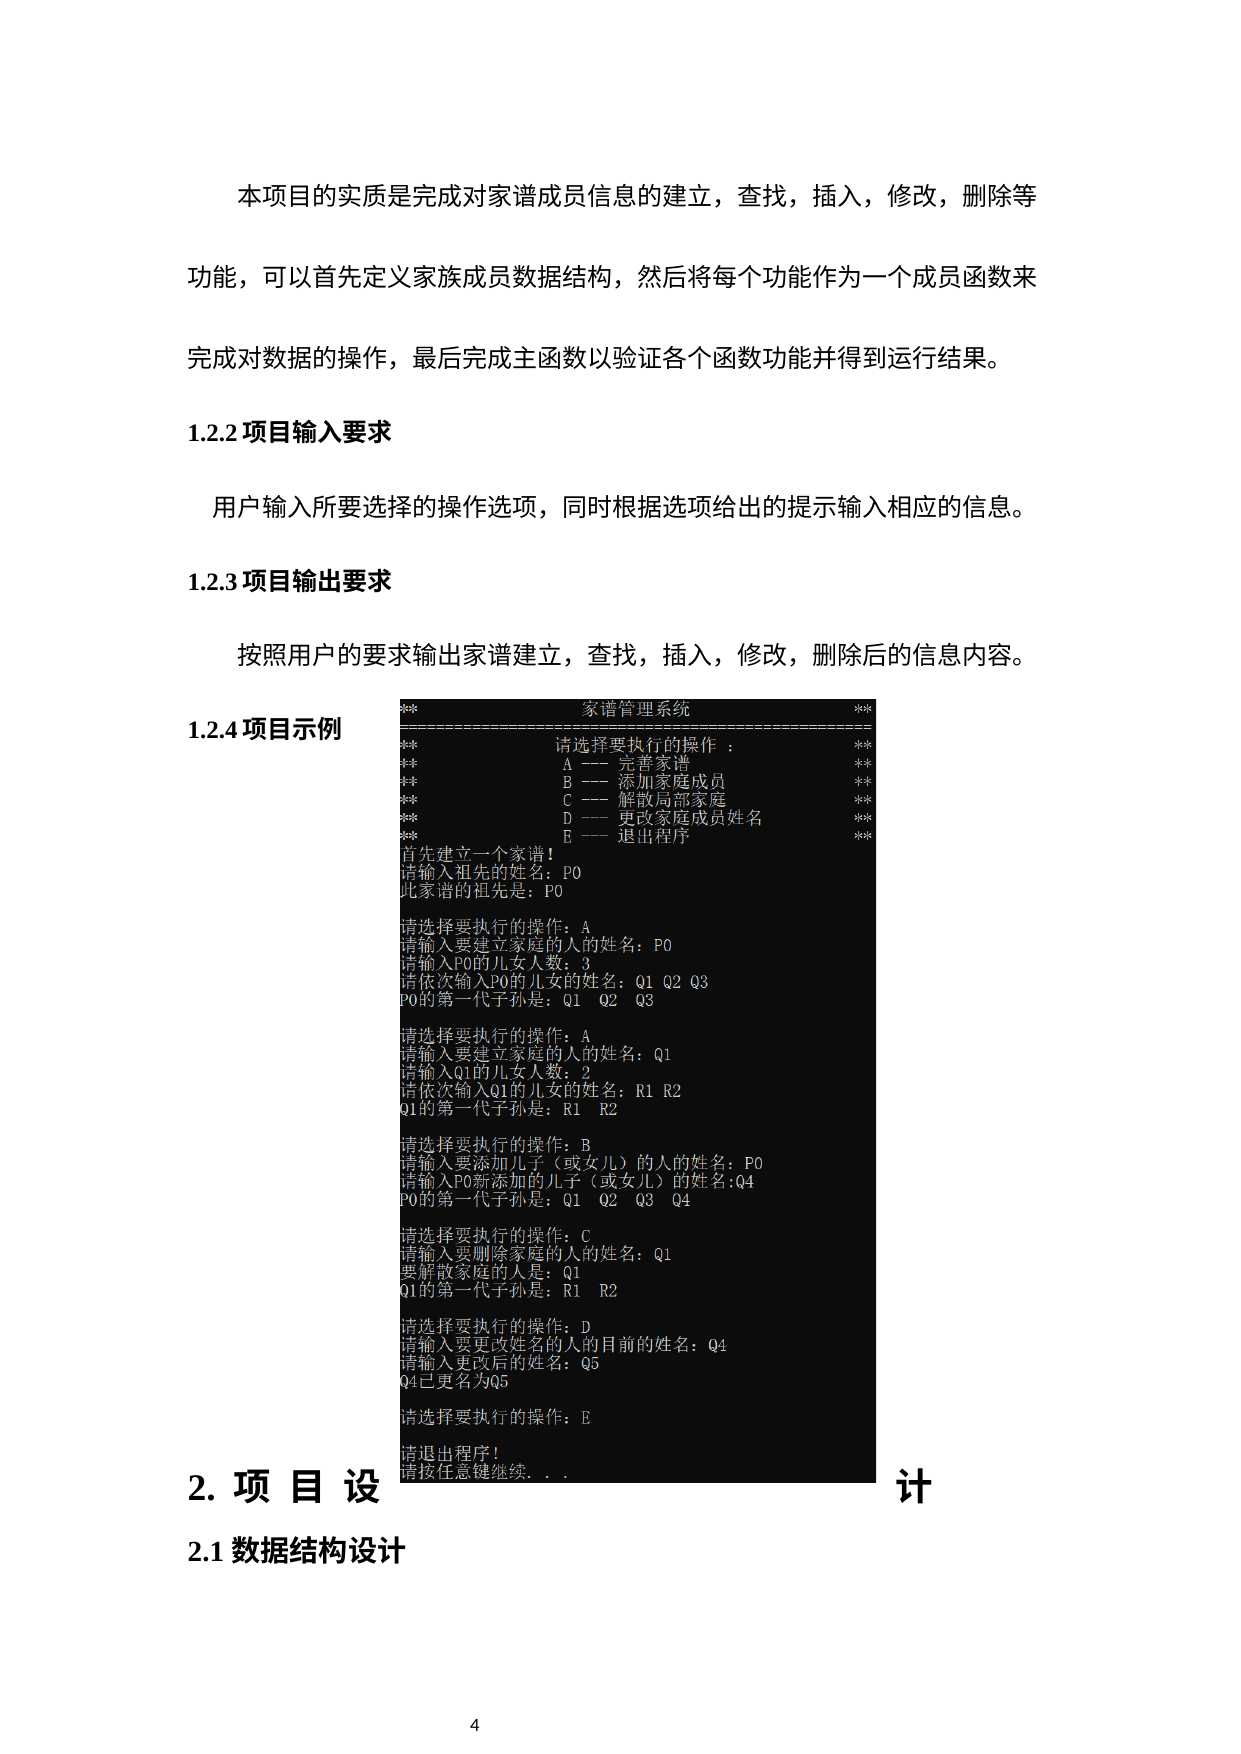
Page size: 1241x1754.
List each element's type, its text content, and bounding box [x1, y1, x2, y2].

text 按照用户的要求输出家谱建立，查找，插入，修改，删除后的信息内容。 [187, 621, 1053, 686]
text 1.2.3项目输出要求 [187, 547, 1053, 612]
text 1.2.4项目示例 [187, 695, 1053, 760]
text 2.项目设计 [187, 1451, 1053, 1516]
text 2.1 数据结构设计 [187, 1516, 1053, 1581]
text 本项目的实质是完成对家谱成员信息的建立，查找，插入，修改，删除等功能，可以首先定义家族成员数据结构，然后将每个功能作为一个成员函数来完成对数据的操作，最后完成主函数以验证各个函数功能并得到运行结果。 [187, 162, 1053, 389]
text 用户输入所要选择的操作选项，同时根据选项给出的提示输入相应的信息。 [187, 473, 1053, 538]
text 1.2.2项目输入要求 [187, 398, 1053, 463]
picture [400, 699, 877, 1483]
